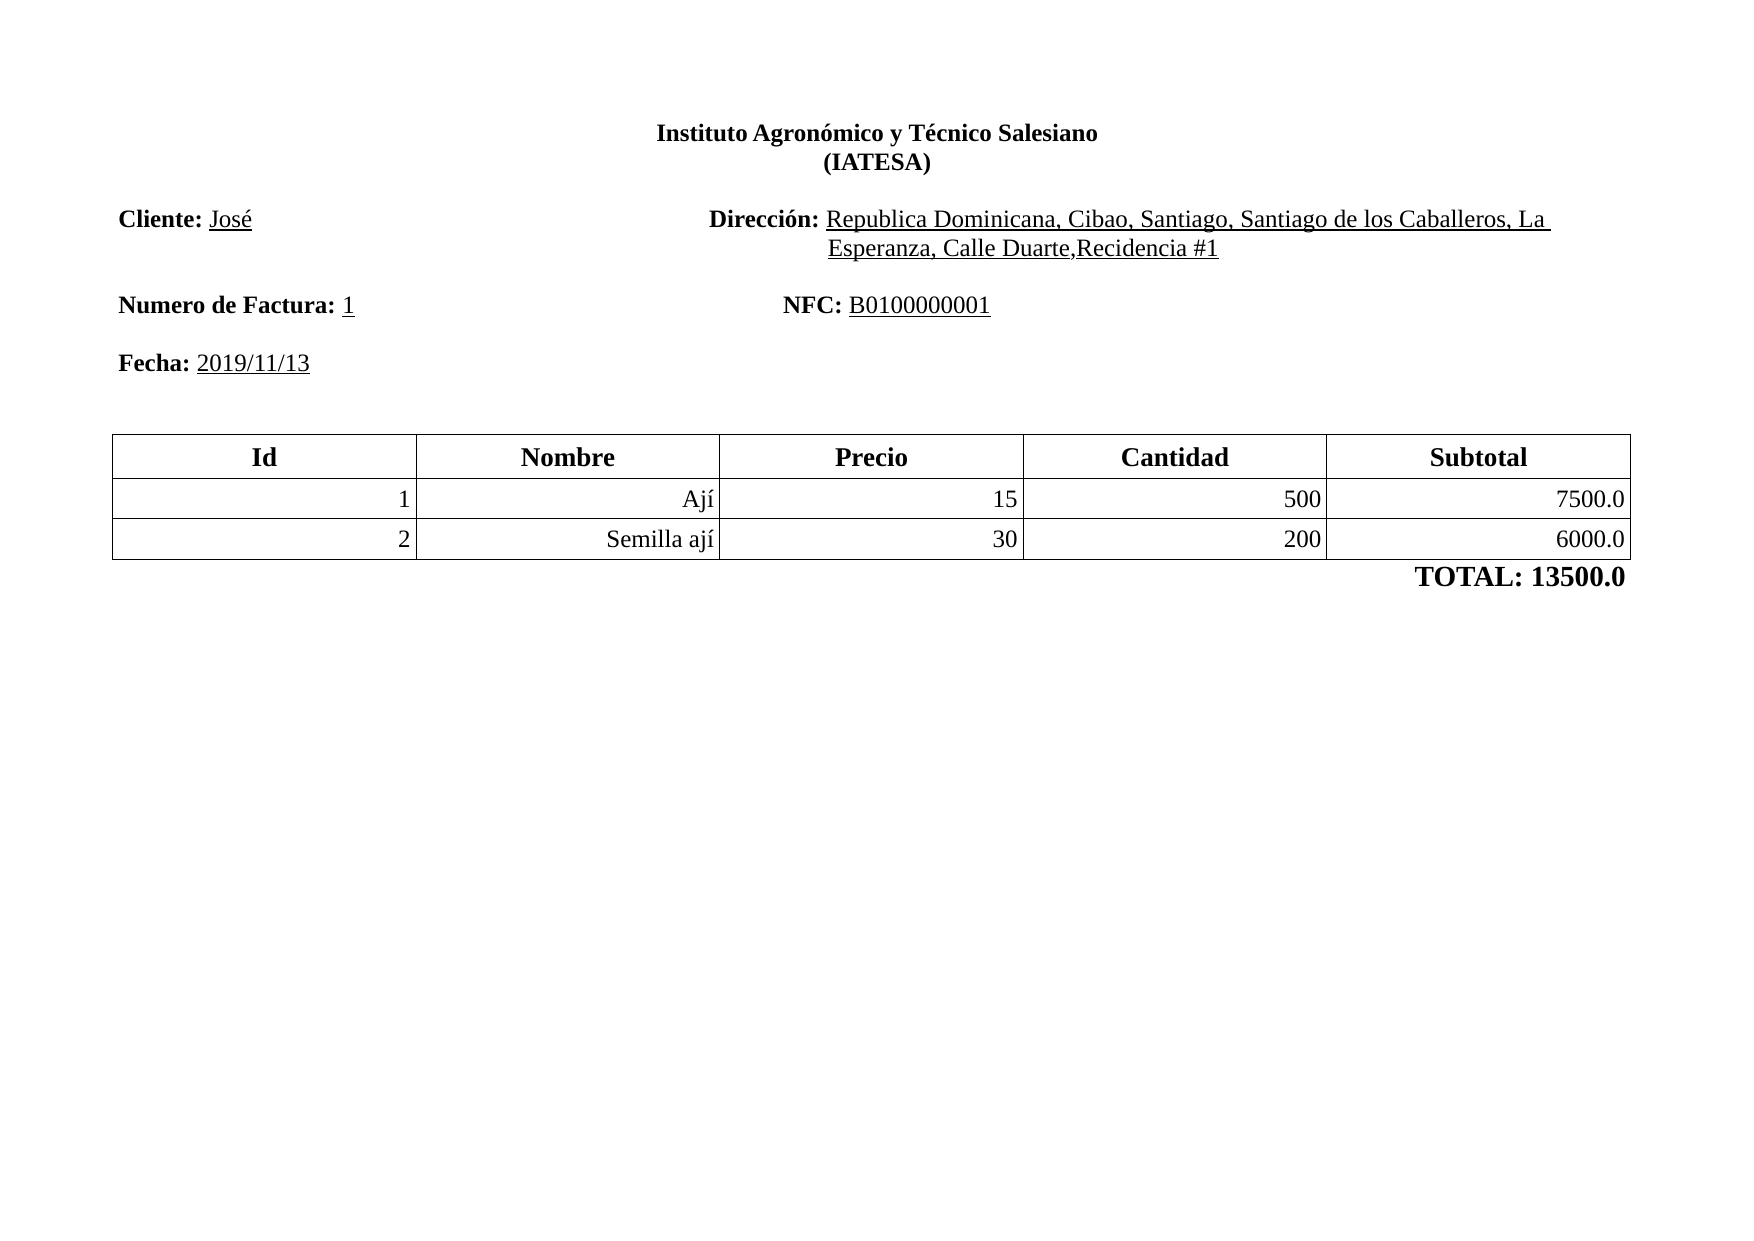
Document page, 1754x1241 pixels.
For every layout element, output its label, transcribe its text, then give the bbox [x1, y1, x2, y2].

text Instituto Agronómico y Técnico Salesiano [118, 118, 1636, 147]
text TOTAL: 13500.0 [118, 559, 1636, 593]
text (IATESA) [118, 147, 1636, 176]
table_cell 30 [720, 519, 1023, 559]
table_cell 2 [113, 519, 416, 559]
table_cell Ají [417, 479, 719, 518]
table_cell 7500.0 [1327, 479, 1630, 518]
table_cell 500 [1024, 479, 1326, 518]
table_cell Semilla ají [417, 519, 719, 559]
text Numero de Factura: 1 NFC: B0100000001 [118, 291, 1636, 319]
text Fecha: 2019/11/13 [118, 348, 1636, 377]
table_cell 6000.0 [1327, 519, 1630, 559]
table_header Cantidad [1024, 435, 1326, 477]
table_cell 1 [113, 479, 416, 518]
table_header Nombre [417, 435, 719, 477]
table_cell 200 [1024, 519, 1326, 559]
table_header Precio [720, 435, 1023, 477]
table_header Subtotal [1327, 435, 1630, 477]
table_header Id [113, 435, 416, 477]
table_cell 15 [720, 479, 1023, 518]
text Cliente: José Dirección: Republica Dominicana, Cibao, Santiago, Santiago de los Caballeros, La Esperanza, Calle Duarte,Recidencia #1 [118, 204, 1636, 262]
